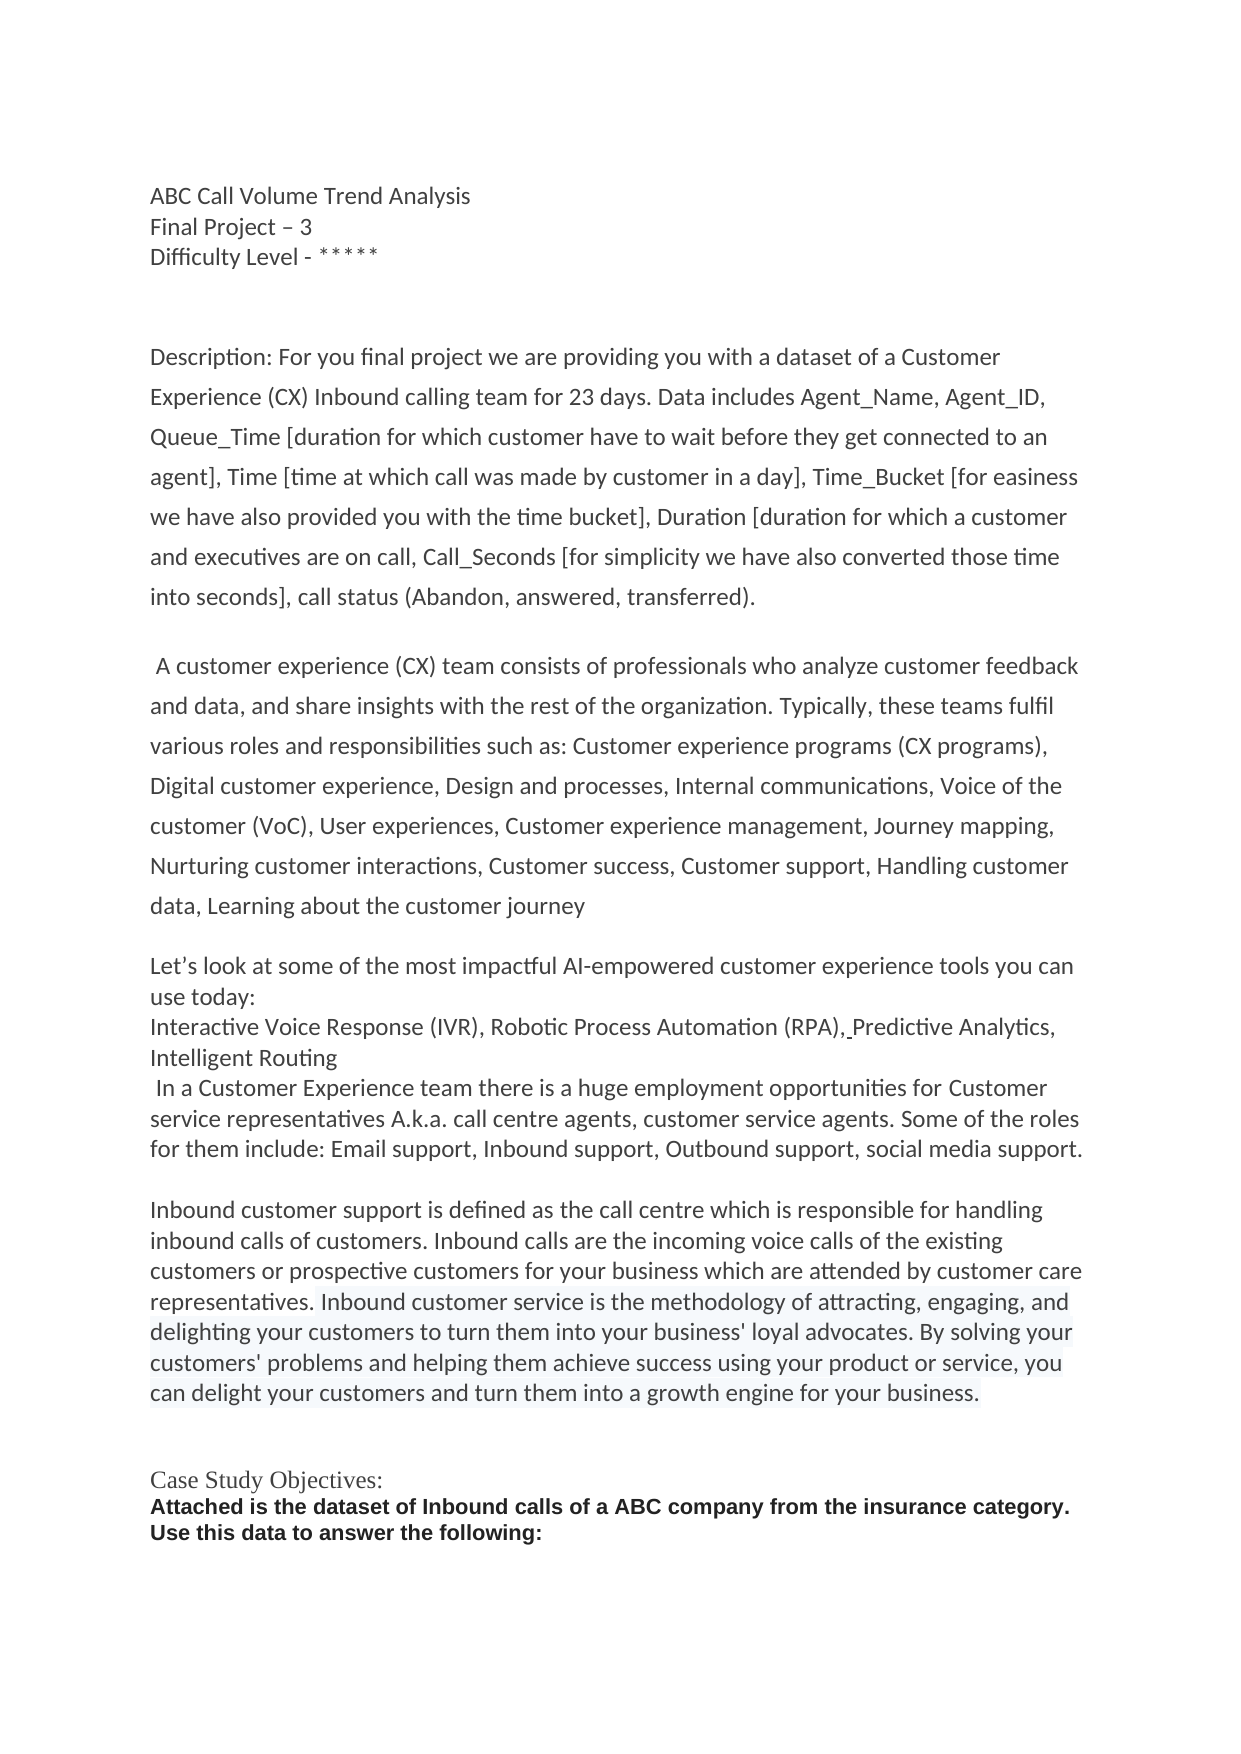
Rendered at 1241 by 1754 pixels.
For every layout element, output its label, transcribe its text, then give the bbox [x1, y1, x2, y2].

text Let’s look at some of the most impactful AI-empowered customer experience tools you can use today: [150, 950, 1090, 1011]
text Inbound customer support is defined as the call centre which is responsible for handling inbound calls of customers. Inbound calls are the incoming voice calls of the existing customers or prospective customers for your business which are attended by customer care representatives. Inbound customer service is the methodology of attracting, engaging, and delighting your customers to turn them into your business' loyal advocates. By solving your customers' problems and helping them achieve success using your product or service, you can delight your customers and turn them into a growth engine for your business. [150, 1194, 1090, 1408]
text A customer experience (CX) team consists of professionals who analyze customer feedback and data, and share insights with the rest of the organization. Typically, these teams fulfil various roles and responsibilities such as: Customer experience programs (CX programs), Digital customer experience, Design and processes, Internal communications, Voice of the customer (VoC), User experiences, Customer experience management, Journey mapping, Nurturing customer interactions, Customer success, Customer support, Handling customer data, Learning about the customer journey [150, 641, 1090, 921]
text Difficulty Level - ***** [150, 242, 1090, 272]
text Description: For you final project we are providing you with a dataset of a Customer Experience (CX) Inbound calling team for 23 days. Data includes Agent_Name, Agent_ID, Queue_Time [duration for which customer have to wait before they get connected to an agent], Time [time at which call was made by customer in a day], Time_Bucket [for easiness we have also provided you with the time bucket], Duration [duration for which a customer and executives are on call, Call_Seconds [for simplicity we have also converted those time into seconds], call status (Abandon, answered, transferred). [150, 332, 1090, 612]
text Attached is the dataset of Inbound calls of a ABC company from the insurance category. Use this data to answer the following: [543, 1494, 1090, 1544]
text Case Study Objectives: [150, 1465, 1090, 1494]
text ABC Call Volume Trend Analysis [150, 181, 1090, 211]
text In a Customer Experience team there is a huge employment opportunities for Customer service representatives A.k.a. call centre agents, customer service agents. Some of the roles for them include: Email support, Inbound support, Outbound support, social media support. [150, 1072, 1090, 1164]
text Final Project – 3 [150, 211, 1090, 242]
text Interactive Voice Response (IVR), Robotic Process Automation (RPA), Predictive Analytics, Intelligent Routing [150, 1011, 1090, 1072]
